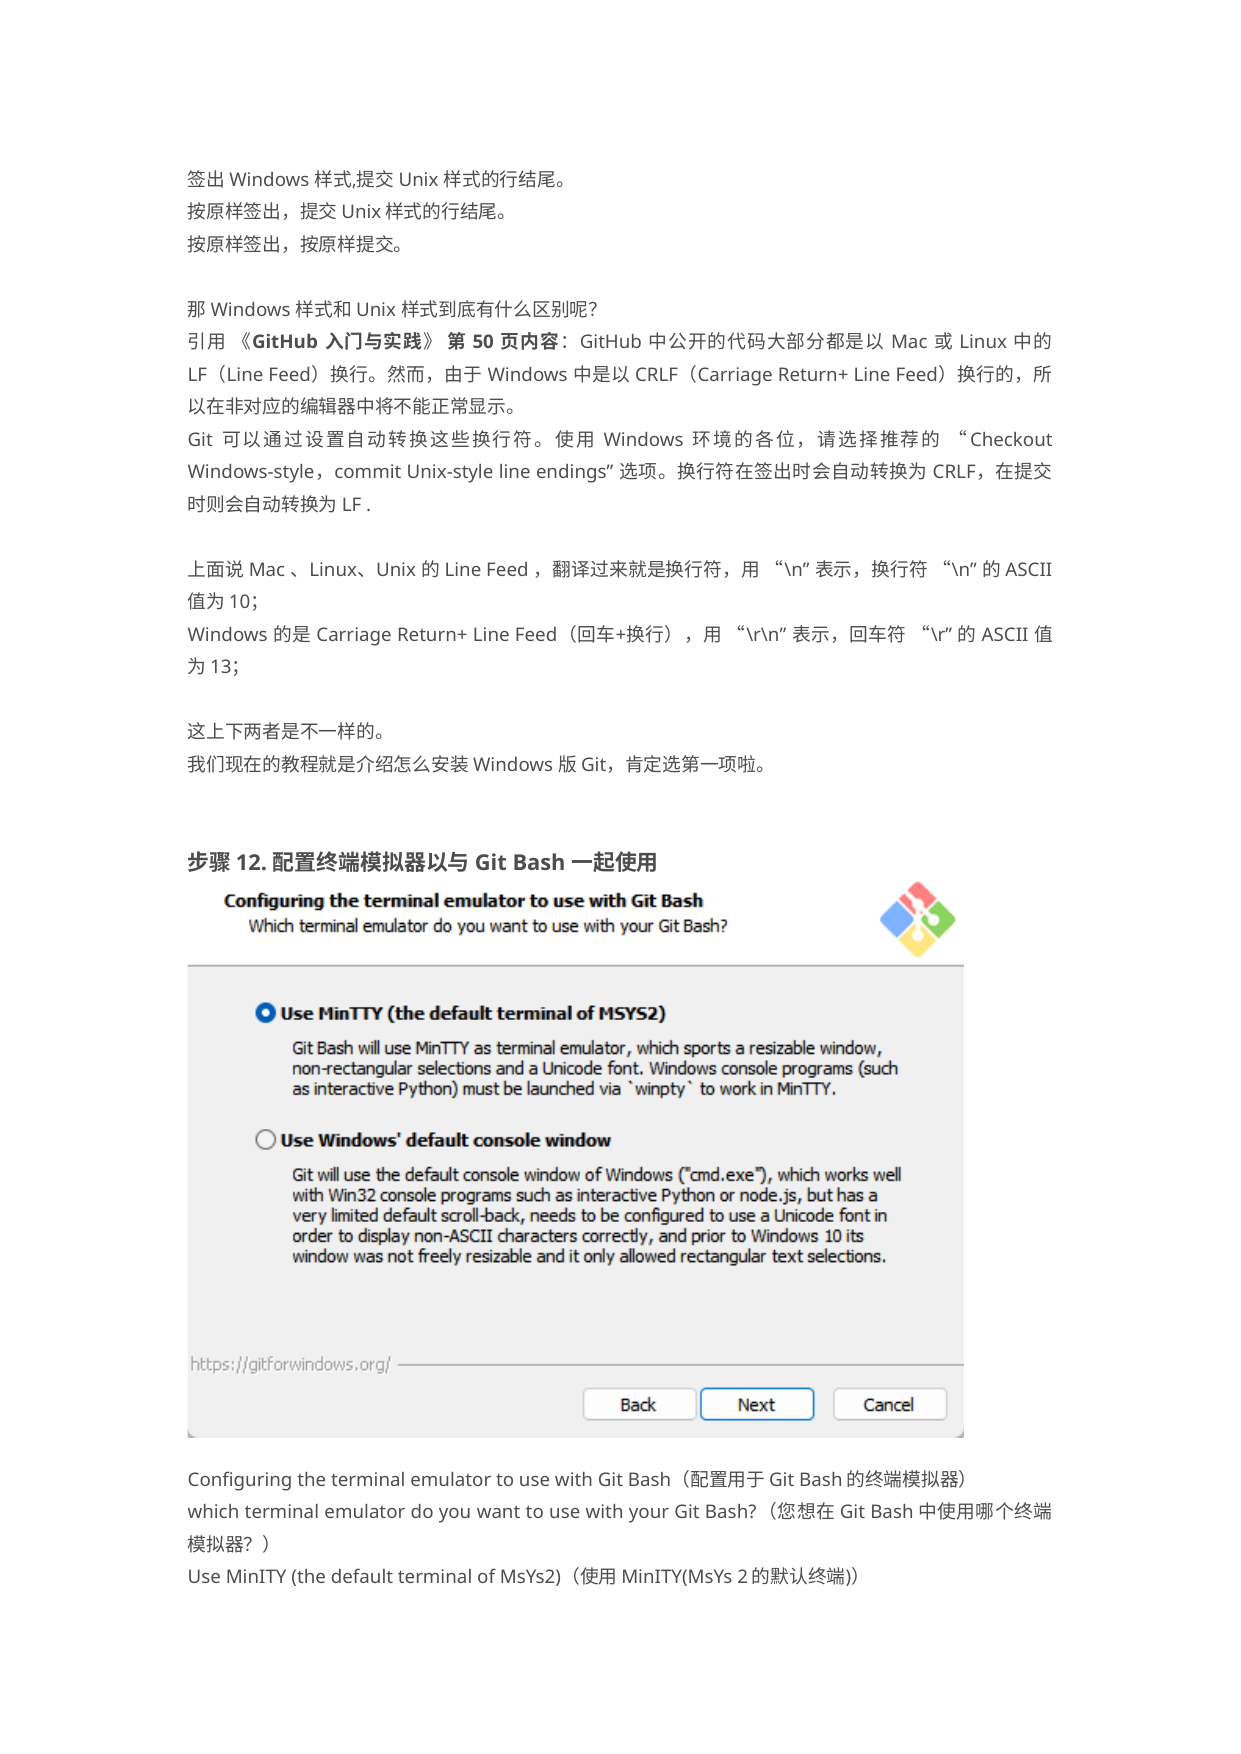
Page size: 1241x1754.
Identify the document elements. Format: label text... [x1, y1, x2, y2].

text 签出 Windows 样式,提交 Unix 样式的行结尾。 [187, 162, 1053, 194]
text 按原样签出，提交Unix样式的行结尾。 [187, 194, 1053, 227]
text Configuring the terminal emulator to use with Git Bash（配置用于Git Bash的终端模拟器） [187, 1462, 1053, 1494]
text 上面说 Mac 、Linux、Unix 的 Line Feed ，翻译过来就是换行符，用 “\n” 表示，换行符 “\n” 的 ASCII 值为10； [187, 552, 1053, 617]
text 按原样签出，按原样提交。 [187, 227, 1053, 259]
text which terminal emulator do you want to use with your Git Bash?（您想在Git Bash中使用哪个终端模拟器？） [187, 1494, 1053, 1559]
text 那 Windows 样式和 Unix 样式到底有什么区别呢？ [187, 292, 1053, 324]
subtitle 步骤12. 配置终端模拟器以与 Git Bash 一起使用 [187, 844, 1053, 877]
text 这上下两者是不一样的。 我们现在的教程就是介绍怎么安装 Windows 版 Git，肯定选第一项啦。 [187, 714, 1053, 779]
text 引用 《GitHub 入门与实践》 第 50 页内容：GitHub 中公开的代码大部分都是以 Mac 或 Linux 中的 LF（Line Feed）换行。然而，由于 Windows 中是以 CRLF（Carriage Return+ Line Feed）换行的，所以在非对应的编辑器中将不能正常显示。 [187, 324, 1053, 422]
text Git 可以通过设置自动转换这些换行符。使用 Windows 环境的各位，请选择推荐的 “Checkout Windows-style，commit Unix-style line endings” 选项。换行符在签出时会自动转换为 CRLF，在提交时则会自动转换为 LF . [187, 422, 1053, 519]
text Use MinITY (the default terminal of MsYs2)（使用MinITY(MsYs 2的默认终端)） [187, 1559, 1053, 1592]
text Windows 的是 Carriage Return+ Line Feed（回车+换行），用 “\r\n” 表示，回车符 “\r” 的 ASCII 值为13； [187, 629, 1053, 682]
picture [187, 877, 964, 1438]
